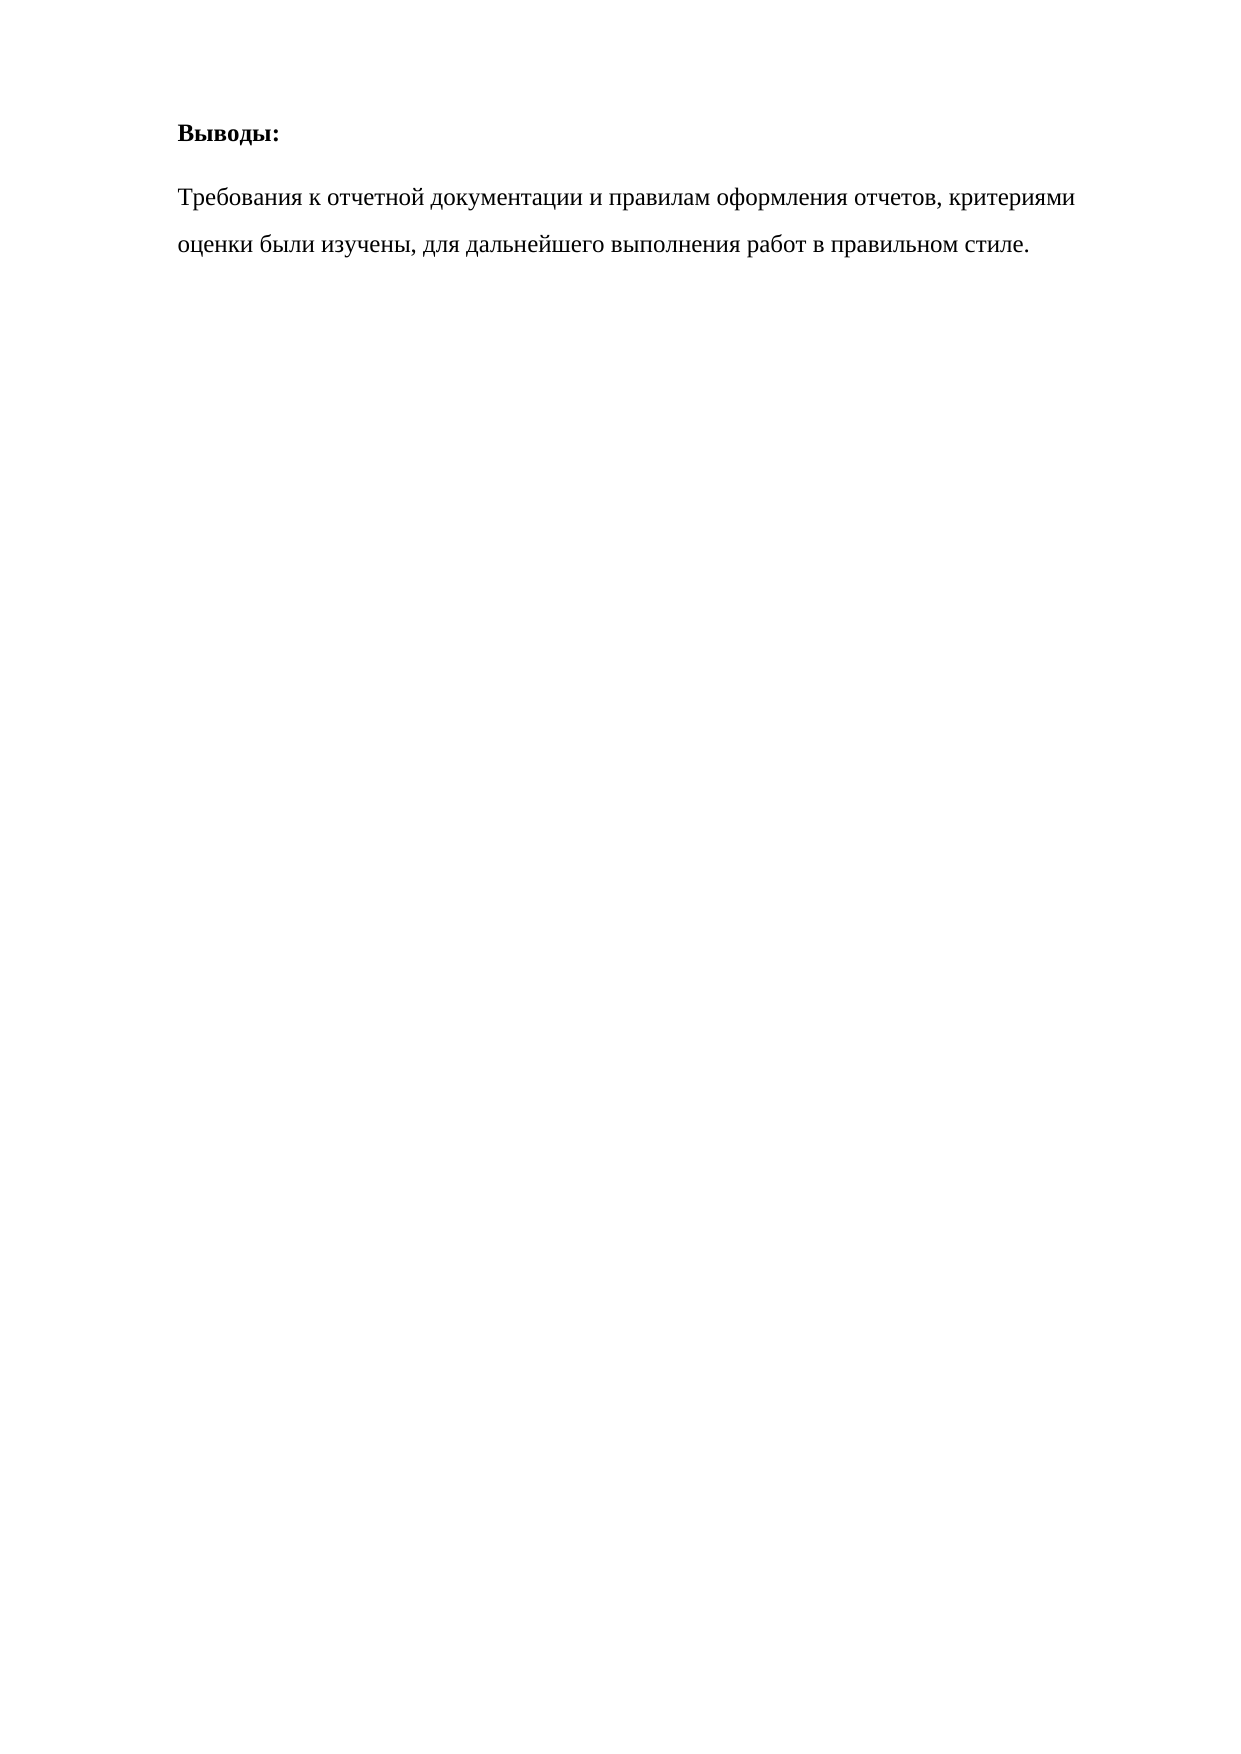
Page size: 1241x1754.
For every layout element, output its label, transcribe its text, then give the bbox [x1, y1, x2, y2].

text Выводы: [177, 118, 1152, 147]
text Требования к отчетной документации и правилам оформления отчетов, критериями оценки были изучены, для дальнейшего выполнения работ в правильном стиле. [177, 182, 1152, 258]
